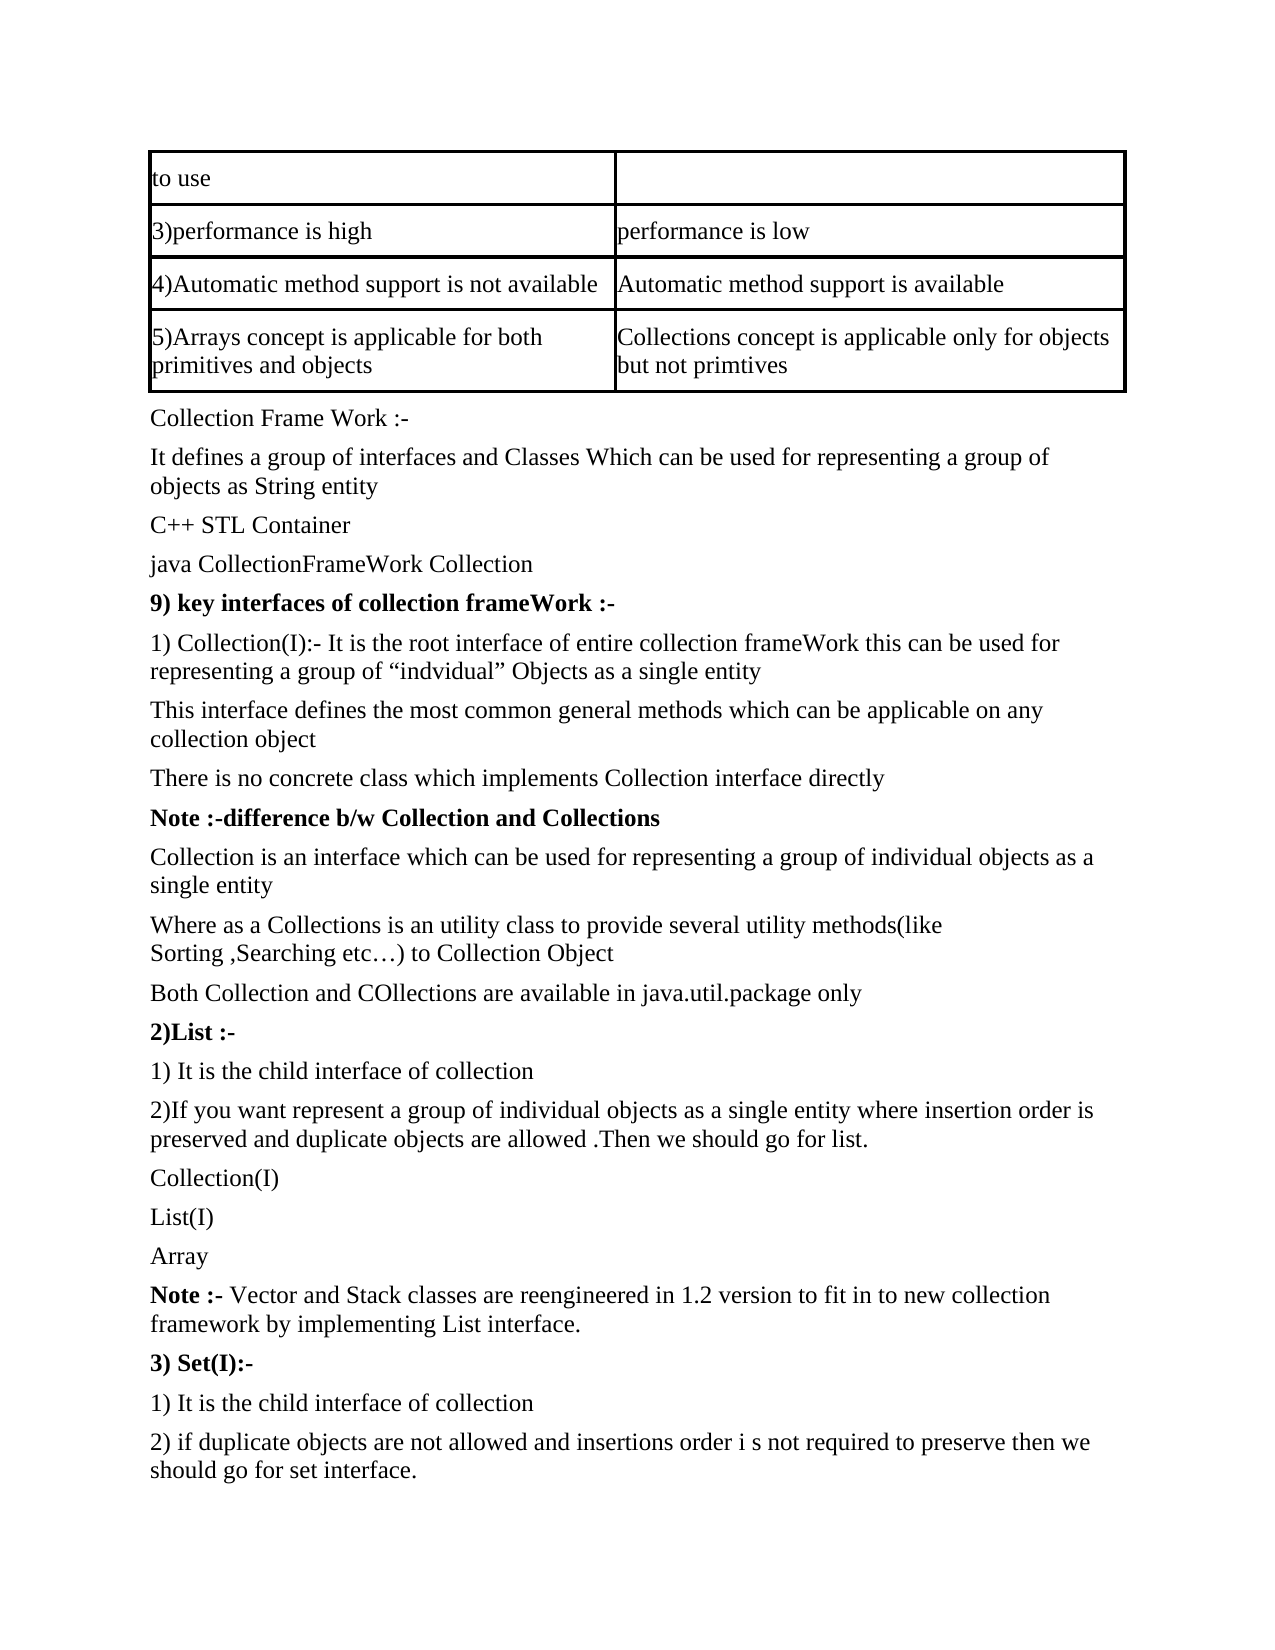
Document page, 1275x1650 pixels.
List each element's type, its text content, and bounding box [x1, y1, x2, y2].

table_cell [617, 153, 1123, 203]
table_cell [152, 153, 614, 203]
table_cell Automatic method support is available [617, 259, 1123, 308]
text Note :- Vector and Stack classes are reengineered in 1.2 version to fit in to new collection framework by implementing List interface. [150, 1281, 1125, 1338]
text Note :-difference b/w Collection and Collections [150, 803, 1125, 831]
text 3) Set(I):- [150, 1348, 1125, 1377]
text 1) It is the child interface of collection [150, 1388, 1125, 1416]
text 2)List :- [150, 1017, 1125, 1046]
text This interface defines the most common general methods which can be applicable on any collection object [150, 696, 1125, 753]
text Collection is an interface which can be used for representing a group of individual objects as a single entity [150, 842, 1125, 899]
text List(I) [150, 1202, 1125, 1231]
text 2)If you want represent a group of individual objects as a single entity where insertion order is preserved and duplicate objects are allowed .Then we should go for list. [150, 1095, 1125, 1153]
text 1) It is the child interface of collection [150, 1056, 1125, 1085]
text Collection(I) [150, 1163, 1125, 1192]
table_cell 5)Arrays concept is applicable for both primitives and objects [152, 311, 614, 389]
text 2) if duplicate objects are not allowed and insertions order i s not required to preserve then we should go for set interface. [150, 1427, 1125, 1484]
table_cell Collections concept is applicable only for objects but not primtives [617, 311, 1123, 389]
text Both Collection and COllections are available in java.util.package only [150, 978, 1125, 1006]
text Array [150, 1241, 1125, 1270]
text C++ STL Container [150, 510, 1125, 539]
table_cell 3)performance is high [152, 206, 614, 255]
text It defines a group of interfaces and Classes Which can be used for representing a group of objects as String entity [150, 442, 1125, 500]
table_cell performance is low [617, 206, 1123, 255]
text Where as a Collections is an utility class to provide several utility methods(like Sorting ,Searching etc…) to Collection Object [150, 910, 1125, 967]
text 1) Collection(I):- It is the root interface of entire collection frameWork this can be used for representing a group of “indvidual” Objects as a single entity [150, 628, 1125, 685]
text 9) key interfaces of collection frameWork :- [150, 588, 1125, 617]
text Collection Frame Work :- [150, 403, 1125, 432]
text There is no concrete class which implements Collection interface directly [150, 763, 1125, 792]
text java CollectionFrameWork Collection [150, 549, 1125, 578]
table_cell 4)Automatic method support is not available [152, 259, 614, 308]
